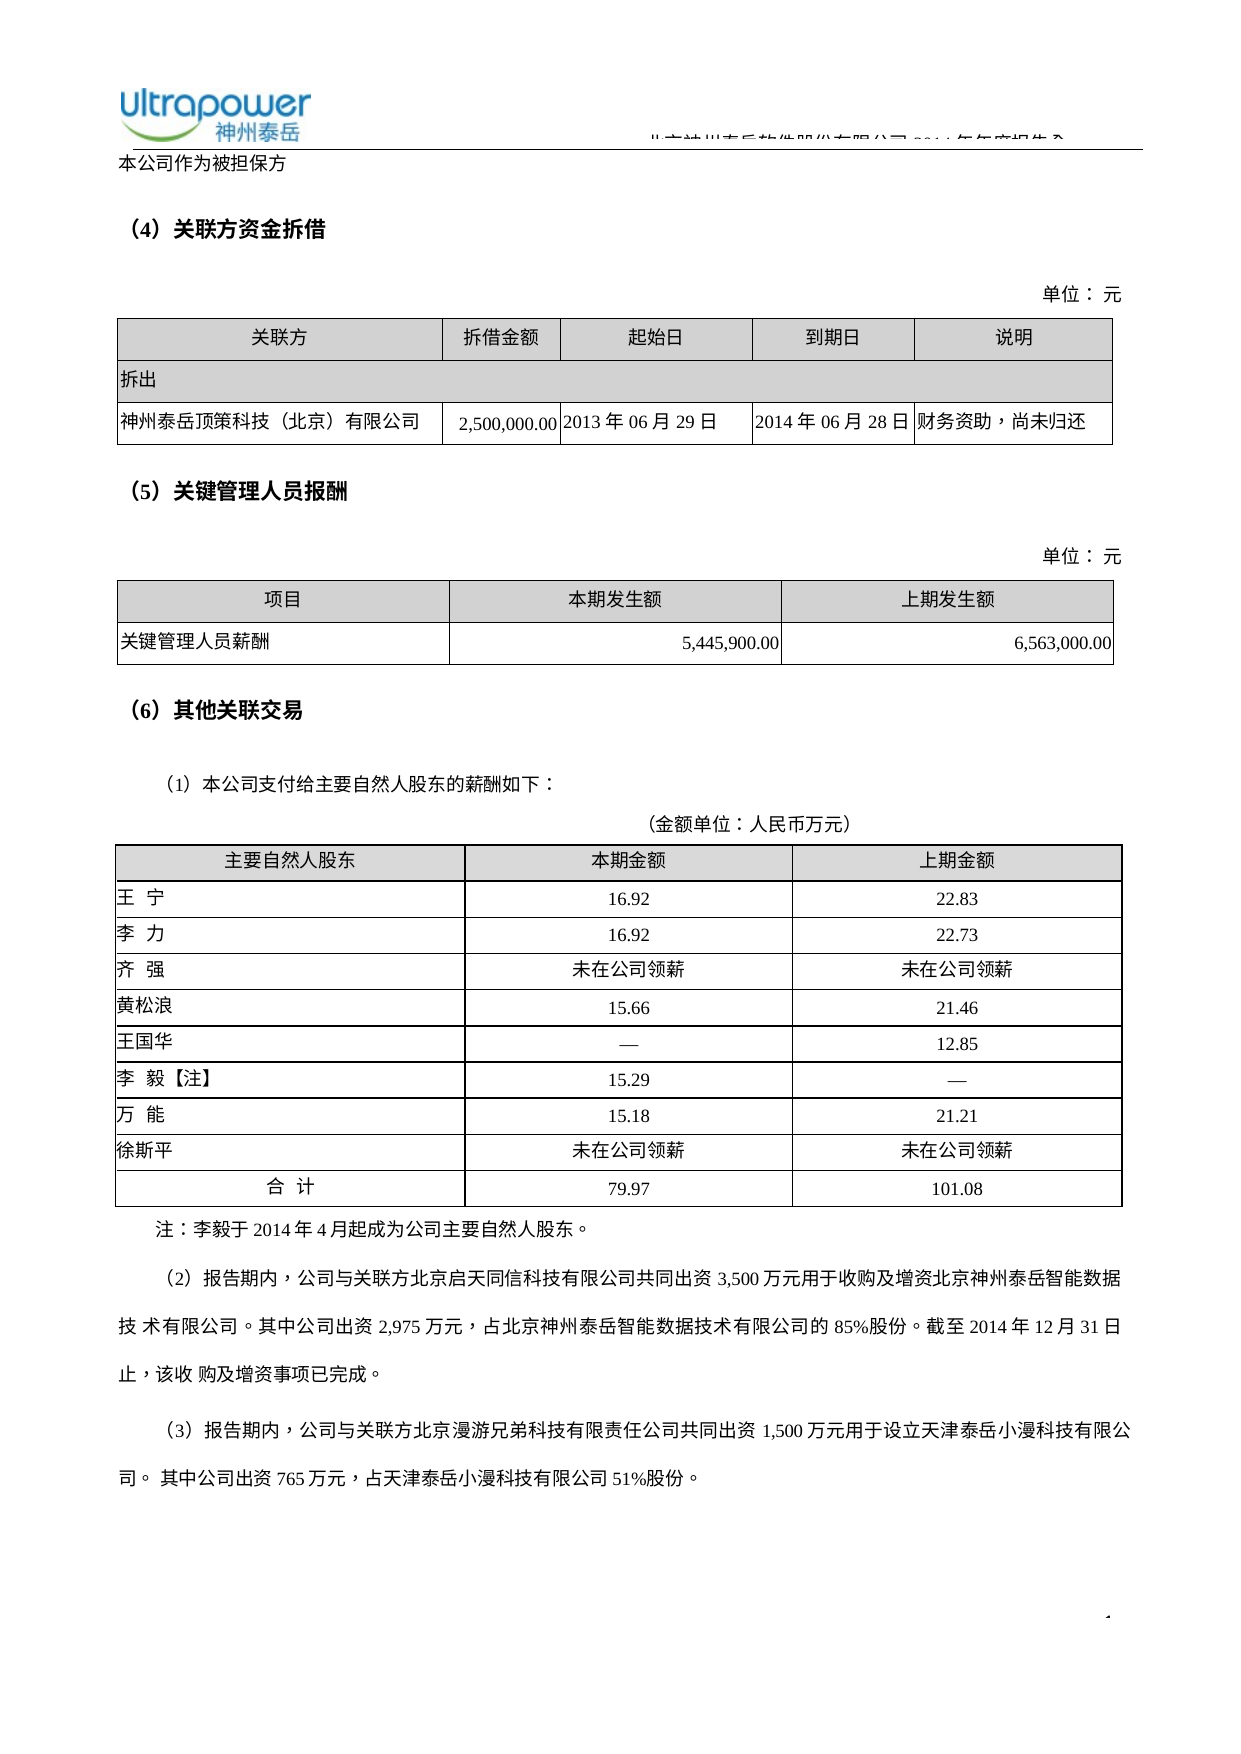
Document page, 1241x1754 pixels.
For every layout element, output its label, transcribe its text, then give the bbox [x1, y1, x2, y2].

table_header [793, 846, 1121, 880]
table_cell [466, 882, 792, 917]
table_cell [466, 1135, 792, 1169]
text 单位： 元 [102, 543, 1122, 568]
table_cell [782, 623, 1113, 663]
subtitle （4）关联方资金拆借 [118, 214, 1133, 244]
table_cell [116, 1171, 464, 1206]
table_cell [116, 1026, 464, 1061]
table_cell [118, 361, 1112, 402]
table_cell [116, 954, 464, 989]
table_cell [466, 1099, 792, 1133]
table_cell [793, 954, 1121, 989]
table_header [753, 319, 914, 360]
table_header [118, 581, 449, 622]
text （2）报告期内，公司与关联方北京启天同信科技有限公司共同出资3,500万元用于收购及增资北京神州泰岳智能数据技 术有限公司。其中公司出资2,975万元，占北京神州泰岳智能数据技术有限公司的85%股份。截至2014年12月31日止，该收 购及增资事项已完成。 [118, 1266, 1122, 1387]
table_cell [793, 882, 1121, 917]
text 本公司作为被担保方 [118, 150, 1133, 176]
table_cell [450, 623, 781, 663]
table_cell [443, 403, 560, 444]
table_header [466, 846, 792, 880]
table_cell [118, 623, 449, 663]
text （1）本公司支付给主要自然人股东的薪酬如下： [156, 771, 1133, 797]
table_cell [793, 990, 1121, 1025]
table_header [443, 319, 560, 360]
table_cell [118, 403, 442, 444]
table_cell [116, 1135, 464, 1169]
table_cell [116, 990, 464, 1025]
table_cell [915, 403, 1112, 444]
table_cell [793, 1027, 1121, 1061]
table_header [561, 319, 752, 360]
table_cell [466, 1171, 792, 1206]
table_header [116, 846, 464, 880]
text 注：李毅于2014年4月起成为公司主要自然人股东。 [156, 1216, 1133, 1242]
text 单位： 元 [102, 281, 1122, 307]
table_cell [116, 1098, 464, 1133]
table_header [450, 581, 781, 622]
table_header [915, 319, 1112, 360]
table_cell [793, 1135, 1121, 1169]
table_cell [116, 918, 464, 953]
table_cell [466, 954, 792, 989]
picture [121, 88, 311, 142]
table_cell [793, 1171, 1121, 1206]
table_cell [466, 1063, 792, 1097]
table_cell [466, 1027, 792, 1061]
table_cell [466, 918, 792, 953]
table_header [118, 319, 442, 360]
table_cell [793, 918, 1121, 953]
subtitle （5）关键管理人员报酬 [118, 476, 1133, 505]
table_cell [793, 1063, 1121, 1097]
text （3）报告期内，公司与关联方北京漫游兄弟科技有限责任公司共同出资1,500万元用于设立天津泰岳小漫科技有限公司。 其中公司出资765万元，占天津泰岳小漫科技有限公司51%股份。 [118, 1417, 1132, 1491]
subtitle （6）其他关联交易 [118, 695, 1133, 725]
text （金额单位：人民币万元） [637, 811, 1133, 837]
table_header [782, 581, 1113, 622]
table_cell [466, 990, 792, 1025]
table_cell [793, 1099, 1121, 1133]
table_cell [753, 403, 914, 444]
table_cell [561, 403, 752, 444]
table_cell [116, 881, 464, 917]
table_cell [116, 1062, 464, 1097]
